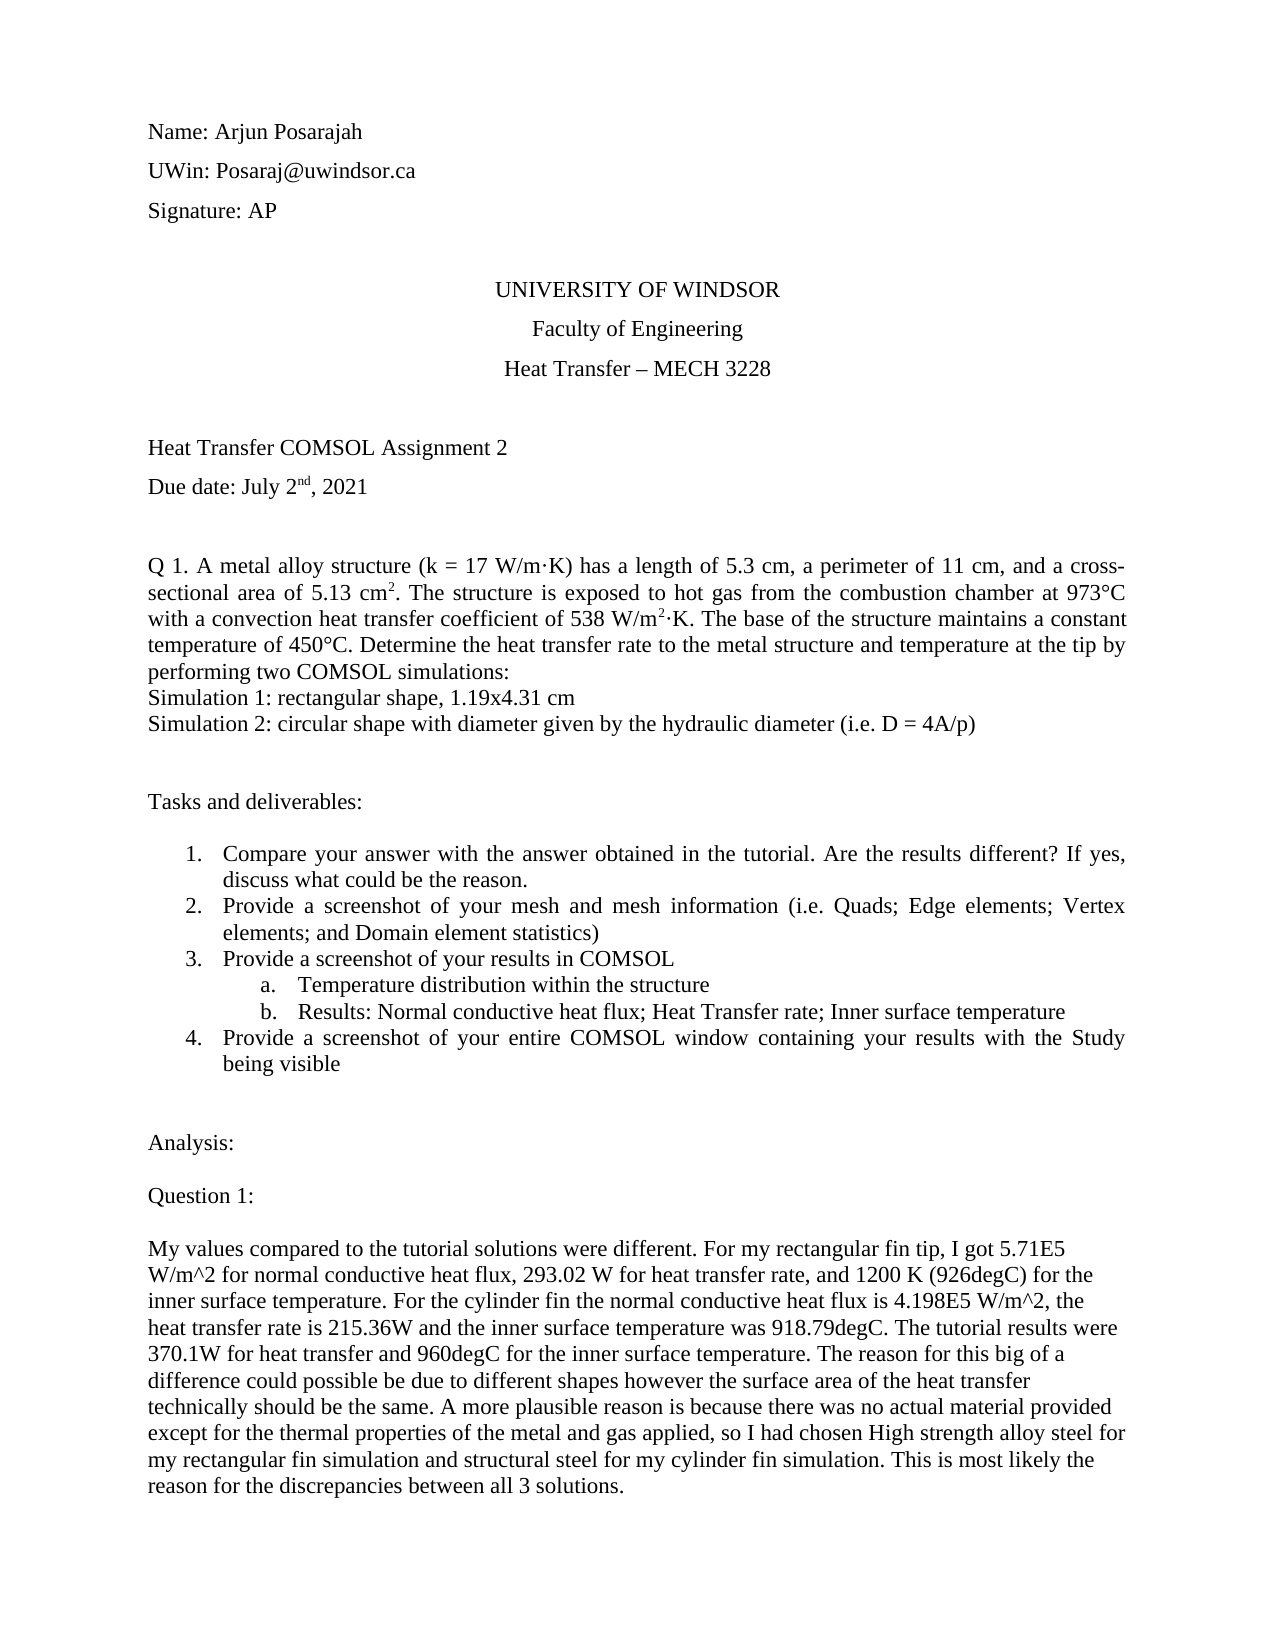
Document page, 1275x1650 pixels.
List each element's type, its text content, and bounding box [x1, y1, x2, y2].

text Q 1. A metal alloy structure (k = 17 W/m·K) has a length of 5.3 cm, a perimeter of 11 cm, and a cross-sectional area of 5.13 cm2. The structure is exposed to hot gas from the combustion chamber at 973°C with a convection heat transfer coefficient of 538 W/m2·K. The base of the structure maintains a constant temperature of 450°C. Determine the heat transfer rate to the metal structure and temperature at the tip by performing two COMSOL simulations: [148, 552, 1127, 684]
text Name: Arjun Posarajah [148, 118, 1127, 144]
text Analysis: [148, 1129, 1127, 1156]
list Results: Normal conductive heat flux; Heat Transfer rate; Inner surface temperature [260, 998, 1127, 1024]
list Temperature distribution within the structure [260, 971, 1127, 998]
text UWin: Posaraj@uwindsor.ca [148, 158, 1127, 184]
text Question 1: [148, 1182, 1127, 1208]
text Faculty of Engineering [148, 316, 1127, 342]
list Compare your answer with the answer obtained in the tutorial. Are the results different? If yes, discuss what could be the reason. [185, 839, 1127, 892]
text My values compared to the tutorial solutions were different. For my rectangular fin tip, I got 5.71E5 W/m^2 for normal conductive heat flux, 293.02 W for heat transfer rate, and 1200 K (926degC) for the inner surface temperature. For the cylinder fin the normal conductive heat flux is 4.198E5 W/m^2, the heat transfer rate is 215.36W and the inner surface temperature was 918.79degC. The tutorial results were 370.1W for heat transfer and 960degC for the inner surface temperature. The reason for this big of a difference could possible be due to different shapes however the surface area of the heat transfer technically should be the same. A more plausible reason is because there was no actual material provided except for the thermal properties of the metal and gas applied, so I had chosen High strength alloy steel for my rectangular fin simulation and structural steel for my cylinder fin simulation. This is most likely the reason for the discrepancies between all 3 solutions. [148, 1235, 1127, 1498]
text Simulation 2: circular shape with diameter given by the hydraulic diameter (i.e. D = 4A/p) [148, 711, 1127, 737]
list Provide a screenshot of your results in COMSOL [185, 945, 1127, 971]
text Due date: July 2nd, 2021 [148, 473, 1127, 500]
text Signature: AP [148, 197, 1127, 223]
text Heat Transfer COMSOL Assignment 2 [148, 434, 1127, 460]
text Simulation 1: rectangular shape, 1.19x4.31 cm [148, 684, 1127, 711]
text UNIVERSITY OF WINDSOR [148, 276, 1127, 302]
text Tasks and deliverables: [148, 788, 1127, 814]
list Provide a screenshot of your mesh and mesh information (i.e. Quads; Edge elements; Vertex elements; and Domain element statistics) [185, 892, 1127, 945]
text Heat Transfer – MECH 3228 [148, 355, 1127, 381]
list Provide a screenshot of your entire COMSOL window containing your results with the Study being visible [185, 1024, 1127, 1077]
